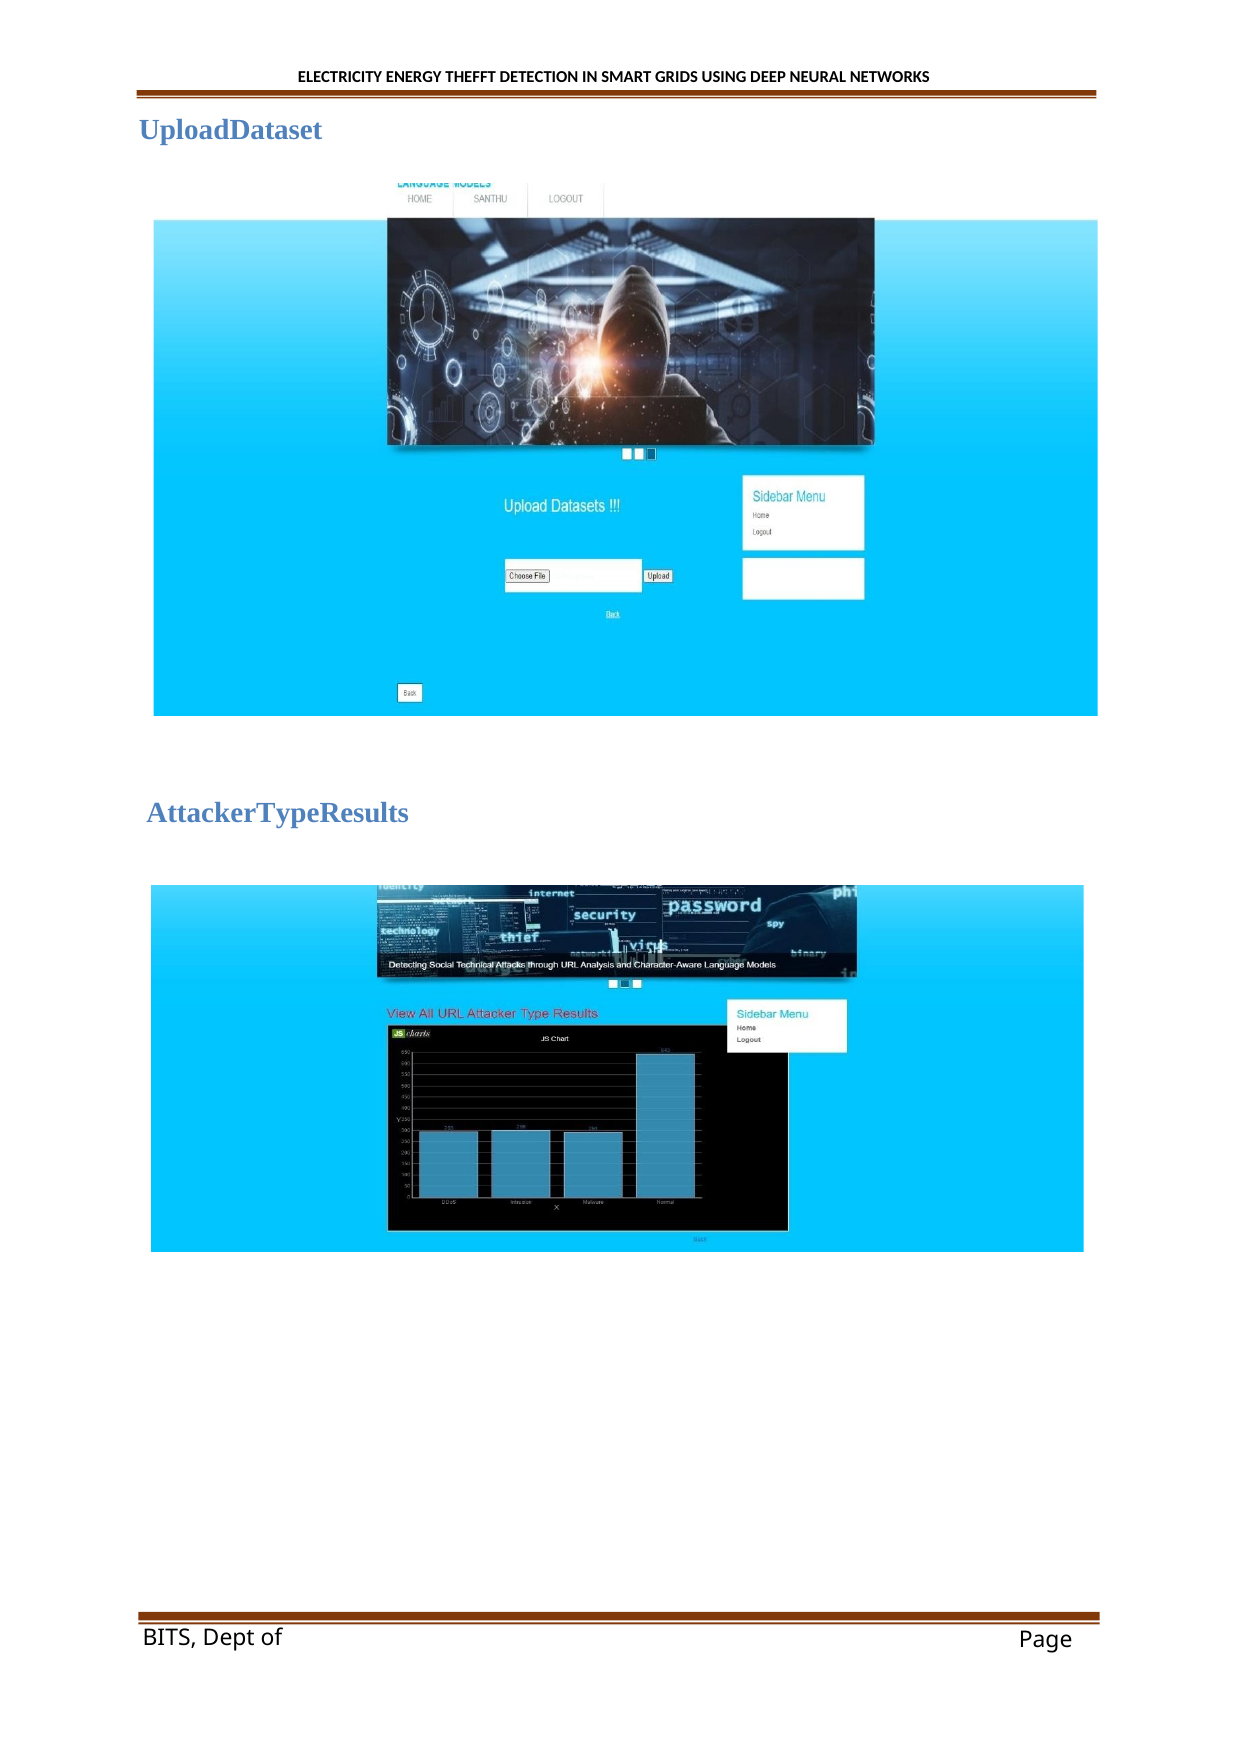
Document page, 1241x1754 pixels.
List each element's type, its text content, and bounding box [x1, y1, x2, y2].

picture [606, 611, 620, 619]
picture [153, 183, 1098, 461]
picture [437, 1007, 516, 1019]
text AttackerTypeResults [146, 796, 1134, 829]
picture [397, 683, 423, 703]
picture [553, 1008, 599, 1019]
text UploadDataset [138, 112, 1134, 145]
picture [503, 499, 547, 514]
picture [505, 558, 674, 593]
picture [742, 475, 865, 553]
picture [608, 499, 620, 512]
picture [386, 998, 848, 1233]
picture [151, 885, 1084, 989]
picture [520, 1008, 550, 1020]
picture [386, 1008, 434, 1019]
picture [742, 557, 865, 601]
picture [550, 499, 605, 512]
